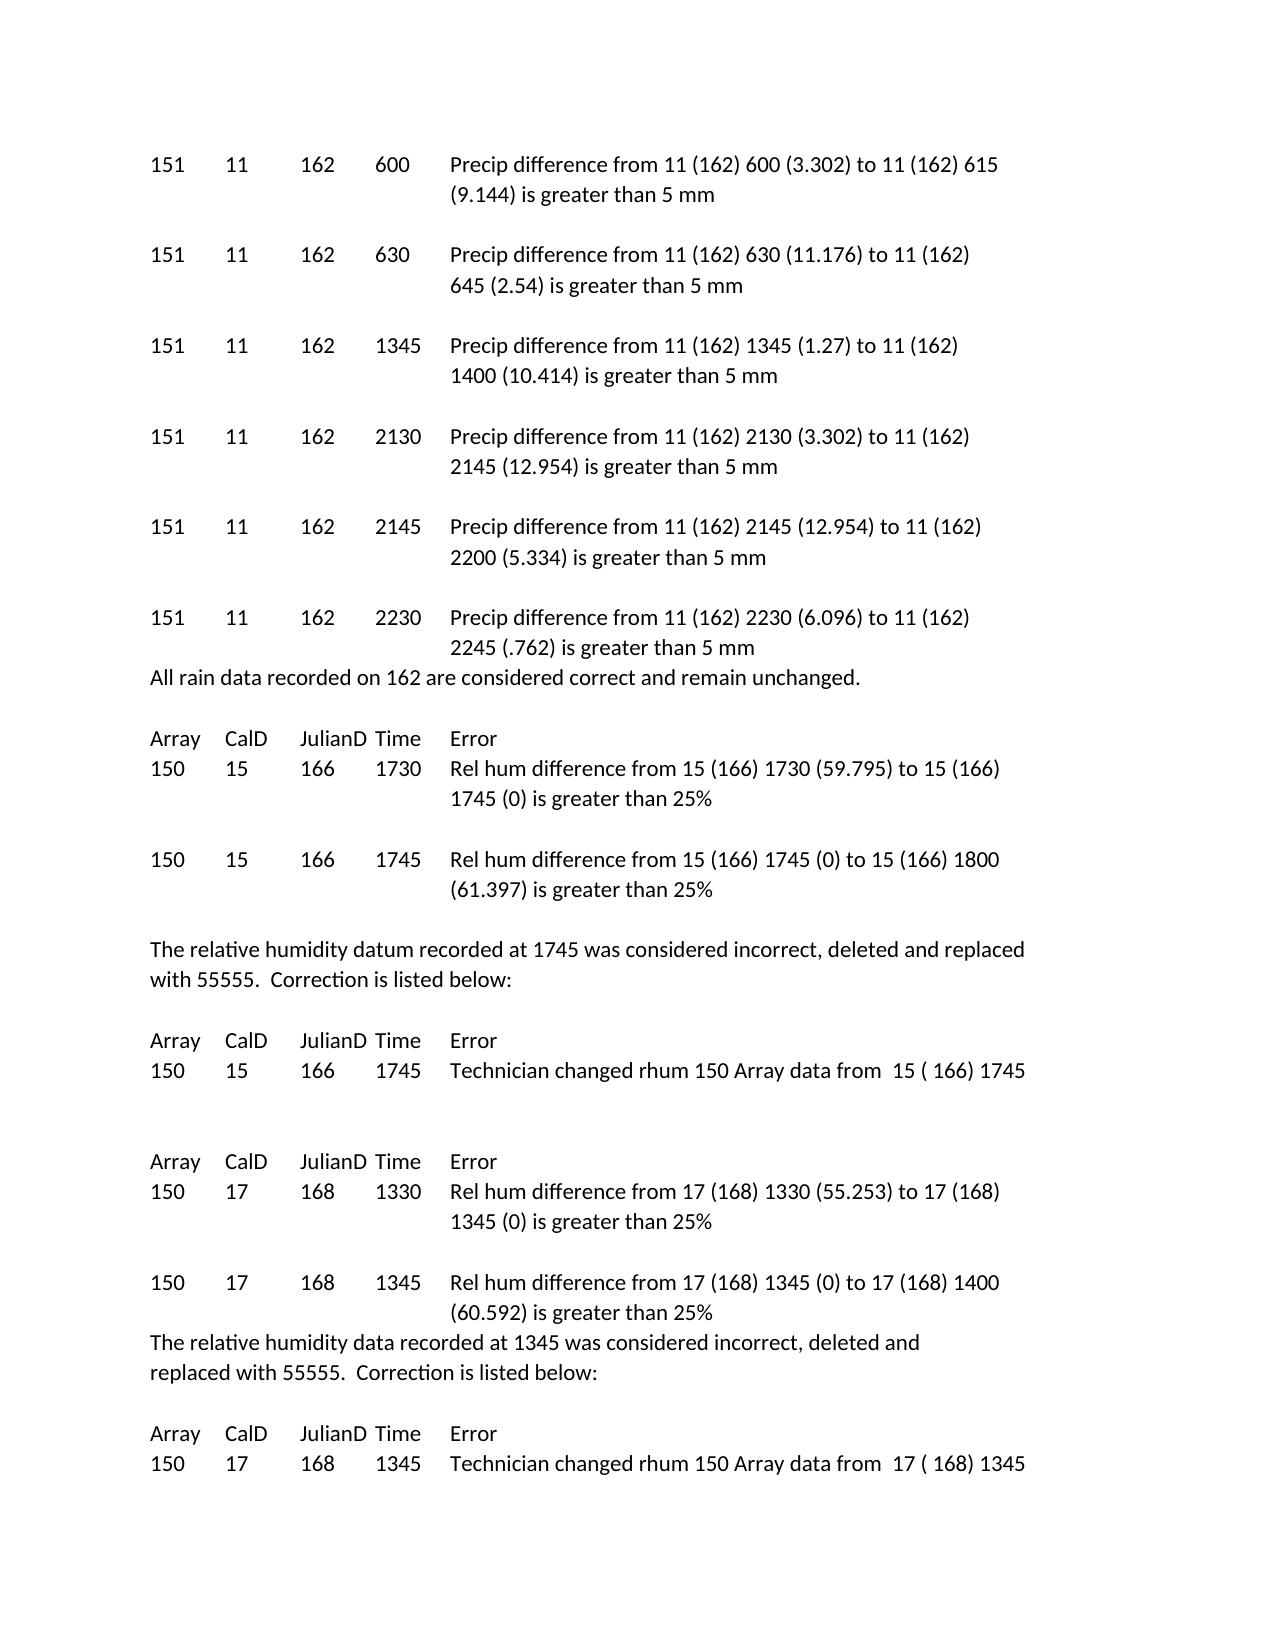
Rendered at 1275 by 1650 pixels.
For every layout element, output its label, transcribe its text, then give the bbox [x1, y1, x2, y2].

text 151 11 162 1345 Precip difference from 11 (162) 1345 (1.27) to 11 (162) [150, 331, 1125, 359]
text with 55555. Correction is listed below: [150, 966, 1125, 994]
text 150 15 166 1745 Technician changed rhum 150 Array data from 15 ( 166) 1745 [150, 1056, 1125, 1084]
text replaced with 55555. Correction is listed below: [150, 1358, 1125, 1386]
text 151 11 162 600 Precip difference from 11 (162) 600 (3.302) to 11 (162) 615 [150, 150, 1125, 178]
text 151 11 162 2145 Precip difference from 11 (162) 2145 (12.954) to 11 (162) [150, 512, 1125, 541]
text 2200 (5.334) is greater than 5 mm [150, 543, 1125, 571]
text (60.592) is greater than 25% [150, 1298, 1125, 1326]
text 150 17 168 1345 Technician changed rhum 150 Array data from 17 ( 168) 1345 [150, 1449, 1125, 1477]
text 2245 (.762) is greater than 5 mm [150, 633, 1125, 661]
text 150 15 166 1745 Rel hum difference from 15 (166) 1745 (0) to 15 (166) 1800 [150, 845, 1125, 873]
text 150 15 166 1730 Rel hum difference from 15 (166) 1730 (59.795) to 15 (166) [150, 754, 1125, 782]
text 150 17 168 1330 Rel hum difference from 17 (168) 1330 (55.253) to 17 (168) [150, 1177, 1125, 1205]
text 645 (2.54) is greater than 5 mm [150, 271, 1125, 299]
text 151 11 162 630 Precip difference from 11 (162) 630 (11.176) to 11 (162) [150, 241, 1125, 269]
text Array CalD JulianD Time Error [150, 1147, 1125, 1175]
text 150 17 168 1345 Rel hum difference from 17 (168) 1345 (0) to 17 (168) 1400 [150, 1268, 1125, 1296]
text (9.144) is greater than 5 mm [150, 180, 1125, 208]
text Array CalD JulianD Time Error [150, 724, 1125, 752]
text 1745 (0) is greater than 25% [150, 784, 1125, 812]
text 2145 (12.954) is greater than 5 mm [150, 452, 1125, 480]
text 151 11 162 2230 Precip difference from 11 (162) 2230 (6.096) to 11 (162) [150, 603, 1125, 631]
text (61.397) is greater than 25% [150, 875, 1125, 903]
text 1400 (10.414) is greater than 5 mm [150, 361, 1125, 389]
text The relative humidity data recorded at 1345 was considered incorrect, deleted and [150, 1328, 1125, 1356]
text 1345 (0) is greater than 25% [150, 1207, 1125, 1235]
text The relative humidity datum recorded at 1745 was considered incorrect, deleted and replaced [150, 935, 1125, 963]
text Array CalD JulianD Time Error [150, 1419, 1125, 1447]
text 151 11 162 2130 Precip difference from 11 (162) 2130 (3.302) to 11 (162) [150, 422, 1125, 450]
text Array CalD JulianD Time Error [150, 1026, 1125, 1054]
text All rain data recorded on 162 are considered correct and remain unchanged. [150, 663, 1125, 692]
